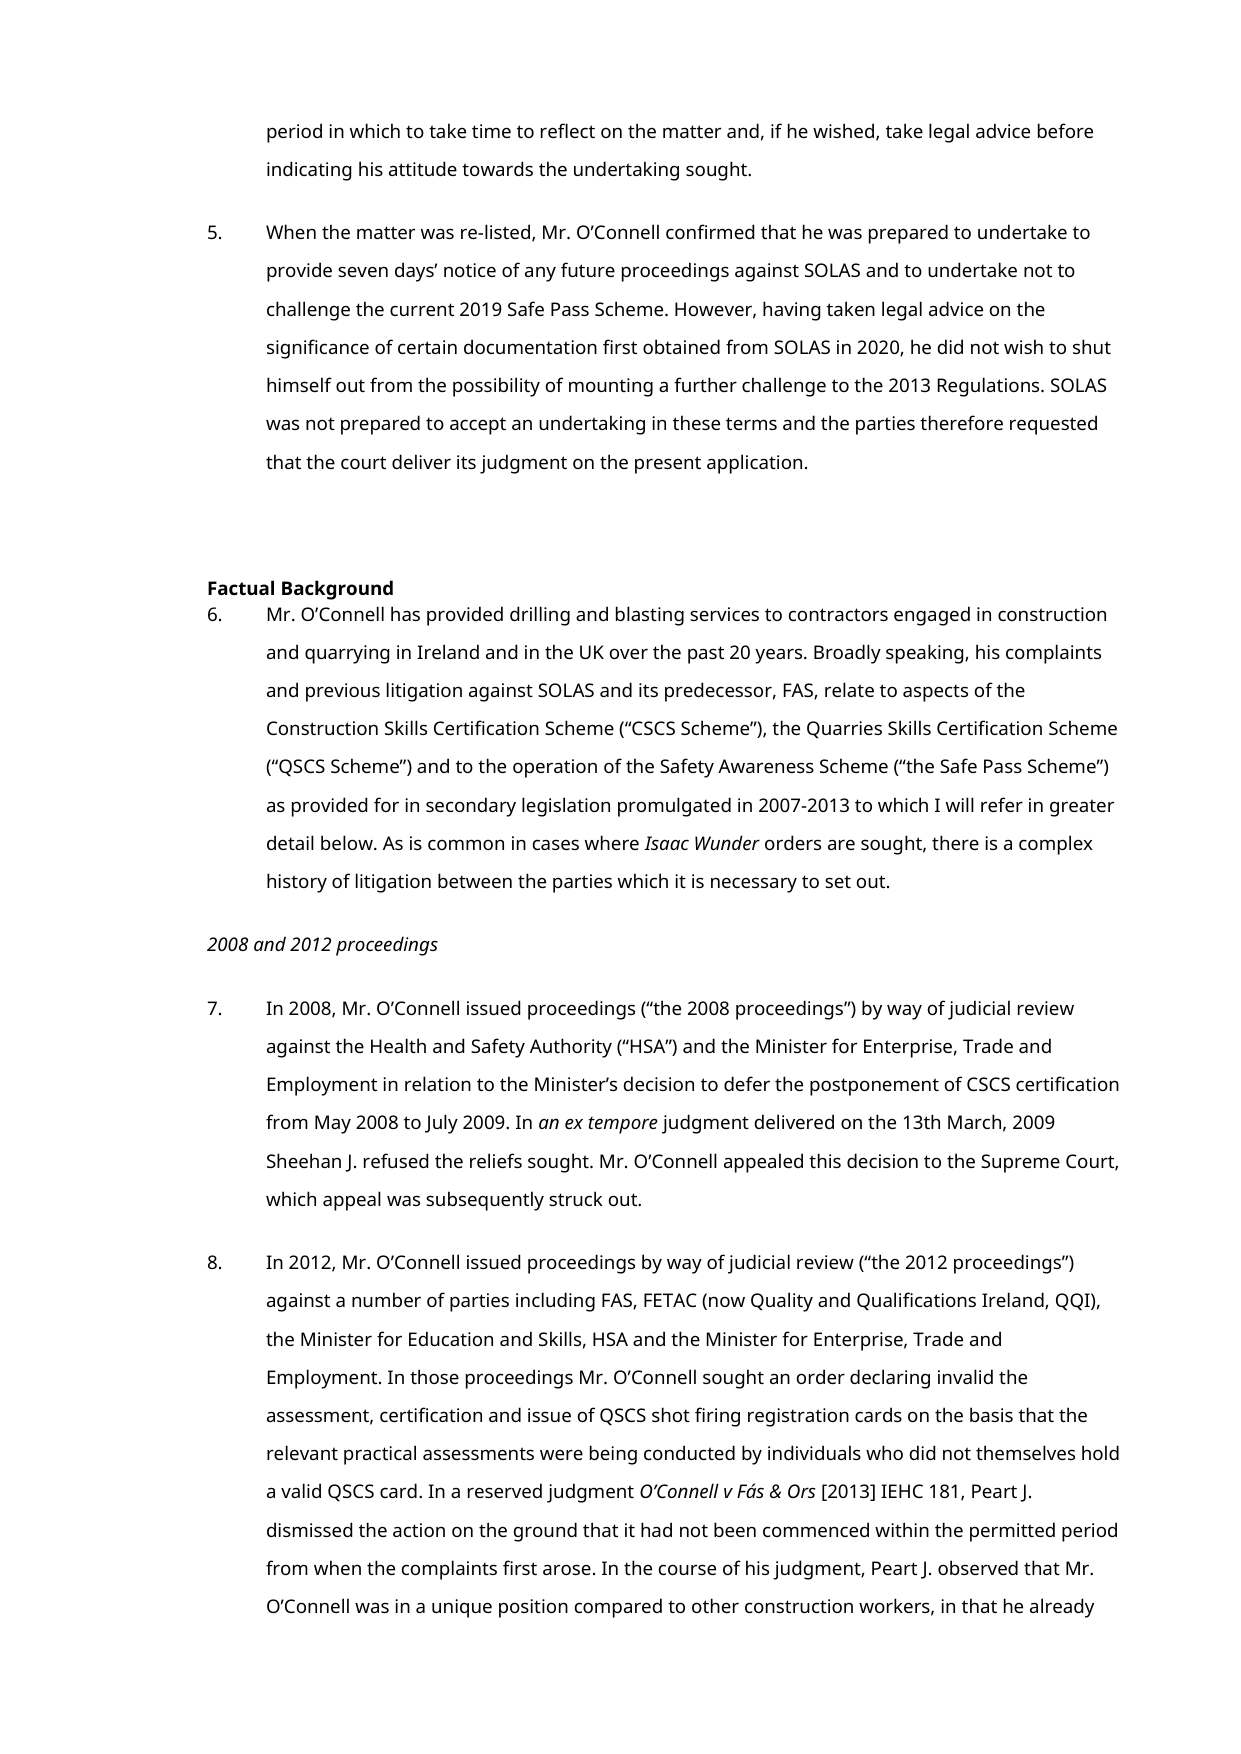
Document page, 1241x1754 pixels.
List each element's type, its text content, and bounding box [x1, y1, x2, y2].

text 6. Mr. O’Connell has provided drilling and blasting services to contractors engaged in construction and quarrying in Ireland and in the UK over the past 20 years. Broadly speaking, his complaints and previous litigation against SOLAS and its predecessor, FAS, relate to aspects of the Construction Skills Certification Scheme (“CSCS Scheme”), the Quarries Skills Certification Scheme (“QSCS Scheme”) and to the operation of the Safety Awareness Scheme (“the Safe Pass Scheme”) as provided for in secondary legislation promulgated in 2007-2013 to which I will refer in greater detail below. As is common in cases where Isaac Wunder orders are sought, there is a complex history of litigation between the parties which it is necessary to set out. [207, 601, 1122, 894]
text 2008 and 2012 proceedings [207, 932, 1122, 957]
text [207, 1249, 1122, 1619]
text 5. When the matter was re-listed, Mr. O’Connell confirmed that he was prepared to undertake to provide seven days’ notice of any future proceedings against SOLAS and to undertake not to challenge the current 2019 Safe Pass Scheme. However, having taken legal advice on the significance of certain documentation first obtained from SOLAS in 2020, he did not wish to shut himself out from the possibility of mounting a further challenge to the 2013 Regulations. SOLAS was not prepared to accept an undertaking in these terms and the parties therefore requested that the court deliver its judgment on the present application. [207, 219, 1122, 474]
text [207, 118, 1122, 182]
subtitle Factual Background [207, 575, 1122, 601]
text 7. In 2008, Mr. O’Connell issued proceedings (“the 2008 proceedings”) by way of judicial review against the Health and Safety Authority (“HSA”) and the Minister for Enterprise, Trade and Employment in relation to the Minister’s decision to defer the postponement of CSCS certification from May 2008 to July 2009. In an ex tempore judgment delivered on the 13th March, 2009 Sheehan J. refused the reliefs sought. Mr. O’Connell appealed this decision to the Supreme Court, which appeal was subsequently struck out. [207, 995, 1122, 1212]
